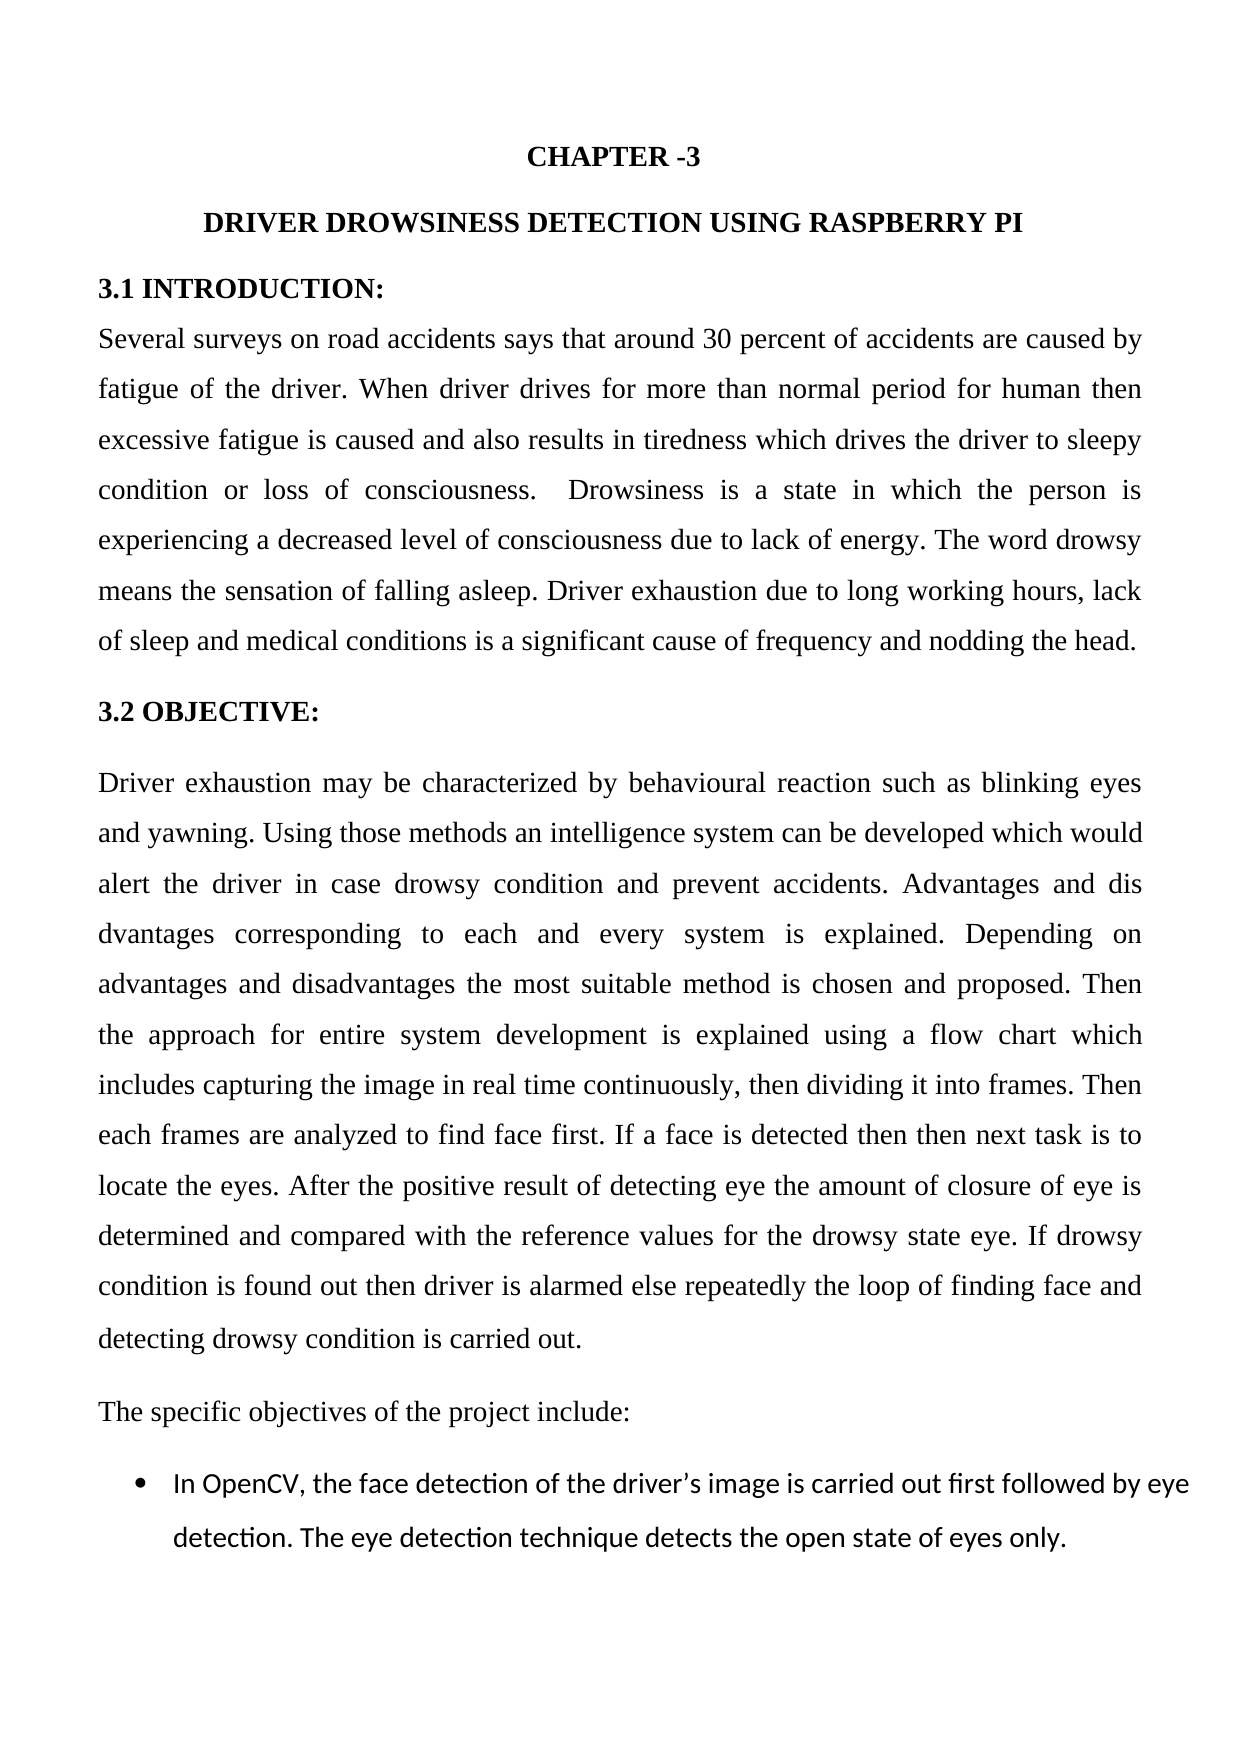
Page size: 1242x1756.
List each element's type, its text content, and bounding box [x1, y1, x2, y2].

text 3.2 OBJECTIVE: [98, 694, 1143, 728]
list In OpenCV, the face detection of the driver’s image is carried out first followed by eye detection. The eye detection technique detects the open state of eyes only. [135, 1465, 1192, 1554]
text Several surveys on road accidents says that around 30 percent of accidents are caused by fatigue of the driver. When driver drives for more than normal period for human then excessive fatigue is caused and also results in tiredness which drives the driver to sleepy condition or loss of consciousness. Drowsiness is a state in which the person is experiencing a decreased level of consciousness due to lack of energy. The word drowsy means the sensation of falling asleep. Driver exhaustion due to long working hours, lack of sleep and medical conditions is a significant cause of frequency and nodding the head. [98, 321, 1143, 657]
text CHAPTER -3 [150, 139, 1077, 173]
text 3.1 INTRODUCTION: [98, 271, 1077, 304]
text The specific objectives of the project include: [98, 1394, 1192, 1428]
text Driver exhaustion may be characterized by behavioural reaction such as blinking eyes and yawning. Using those methods an intelligence system can be developed which would alert the driver in case drowsy condition and prevent accidents. Advantages and dis dvantages corresponding to each and every system is explained. Depending on advantages and disadvantages the most suitable method is chosen and proposed. Then the approach for entire system development is explained using a flow chart which includes capturing the image in real time continuously, then dividing it into frames. Then each frames are analyzed to find face first. If a face is detected then then next task is to locate the eyes. After the positive result of detecting eye the amount of closure of eye is determined and compared with the reference values for the drowsy state eye. If drowsy condition is found out then driver is alarmed else repeatedly the loop of finding face and detecting drowsy condition is carried out. [98, 765, 1143, 1355]
text DRIVER DROWSINESS DETECTION USING RASPBERRY PI [150, 205, 1077, 239]
